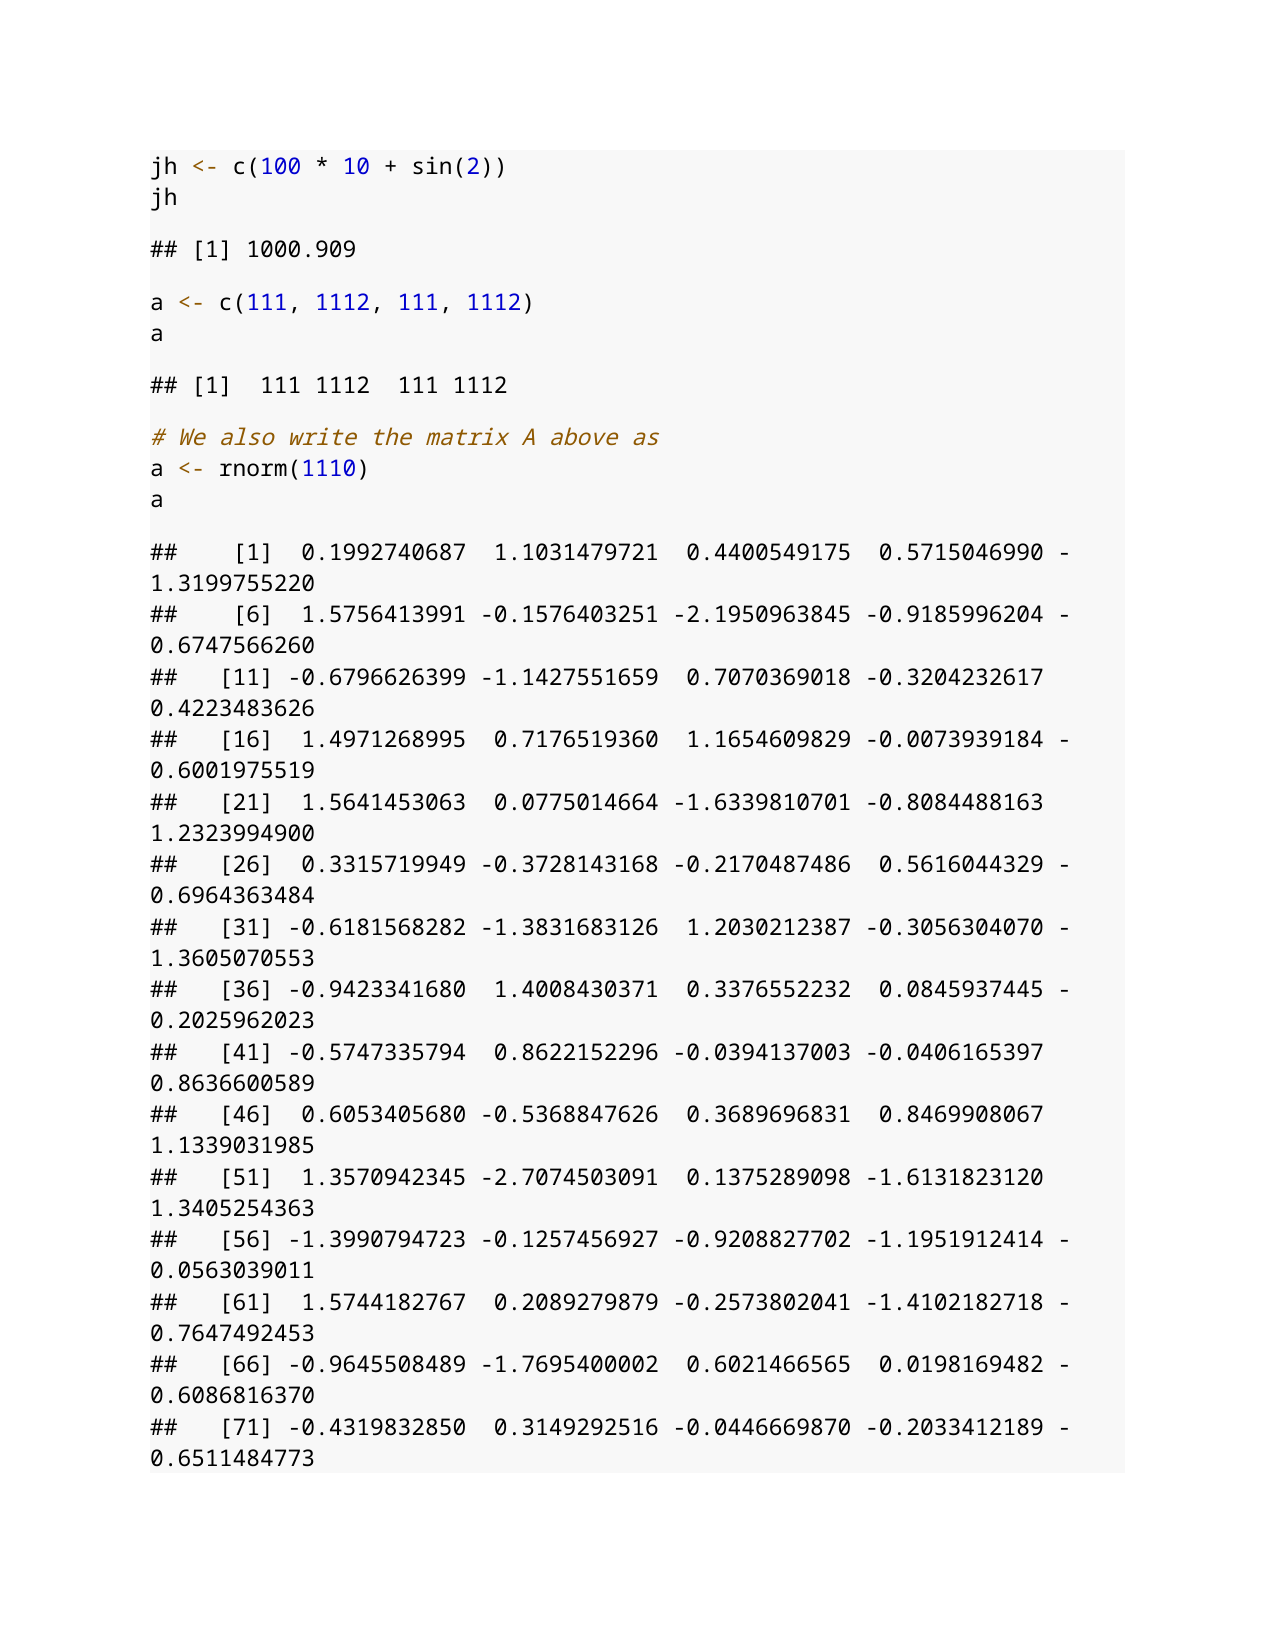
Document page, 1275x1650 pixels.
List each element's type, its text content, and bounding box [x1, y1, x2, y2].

text jh <- c(100 * 10 + sin(2)) jh [177, 150, 1125, 212]
text ## [1] 111 1112 111 1112 [150, 369, 1125, 400]
text # We also write the matrix A above as a <- rnorm(1110) a [164, 421, 1125, 514]
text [150, 535, 1125, 1473]
text ## [1] 1000.909 [150, 233, 1125, 264]
text a <- c(111, 1112, 111, 1112) a [164, 285, 1125, 348]
